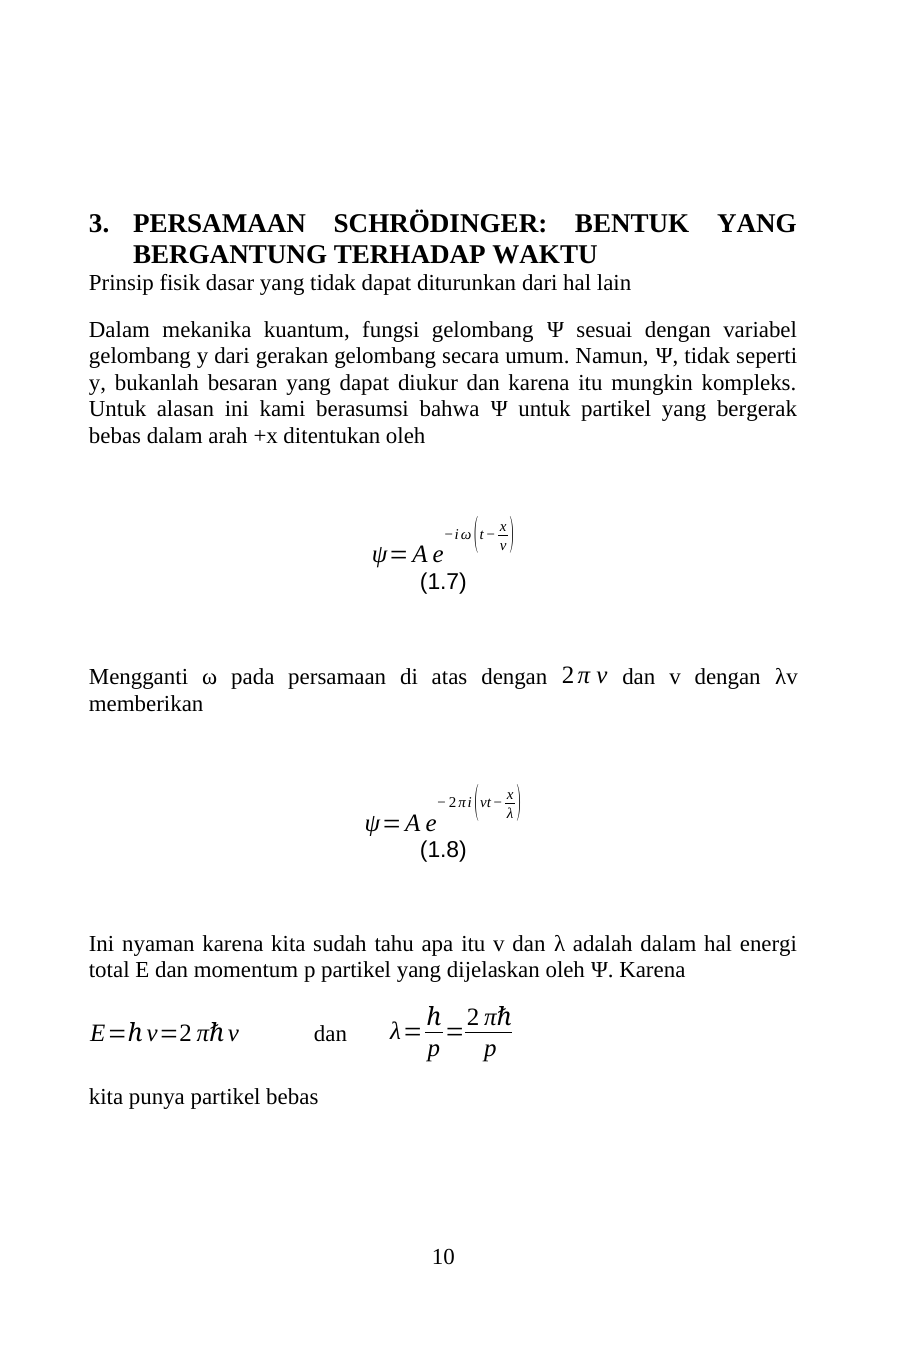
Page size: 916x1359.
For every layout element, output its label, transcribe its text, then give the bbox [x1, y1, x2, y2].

text dan [89, 1004, 797, 1063]
text Mengganti ω pada persamaan di atas dengan dan v dengan λv memberikan [89, 662, 797, 716]
subtitle PERSAMAAN SCHRÖDINGER: BENTUK YANG BERGANTUNG TERHADAP WAKTU [89, 207, 797, 269]
text Dalam mekanika kuantum, fungsi gelombang Ψ sesuai dengan variabel gelombang y dari gerakan gelombang secara umum. Namun, Ψ, tidak seperti y, bukanlah besaran yang dapat diukur dan karena itu mungkin kompleks. Untuk alasan ini kami berasumsi bahwa Ψ untuk partikel yang bergerak bebas dalam arah +x ditentukan oleh [89, 316, 797, 448]
text kita punya partikel bebas [89, 1083, 797, 1110]
text Ini nyaman karena kita sudah tahu apa itu v dan λ adalah dalam hal energi total E dan momentum p partikel yang dijelaskan oleh Ψ. Karena [89, 930, 797, 983]
text Prinsip fisik dasar yang tidak dapat diturunkan dari hal lain [89, 269, 797, 295]
